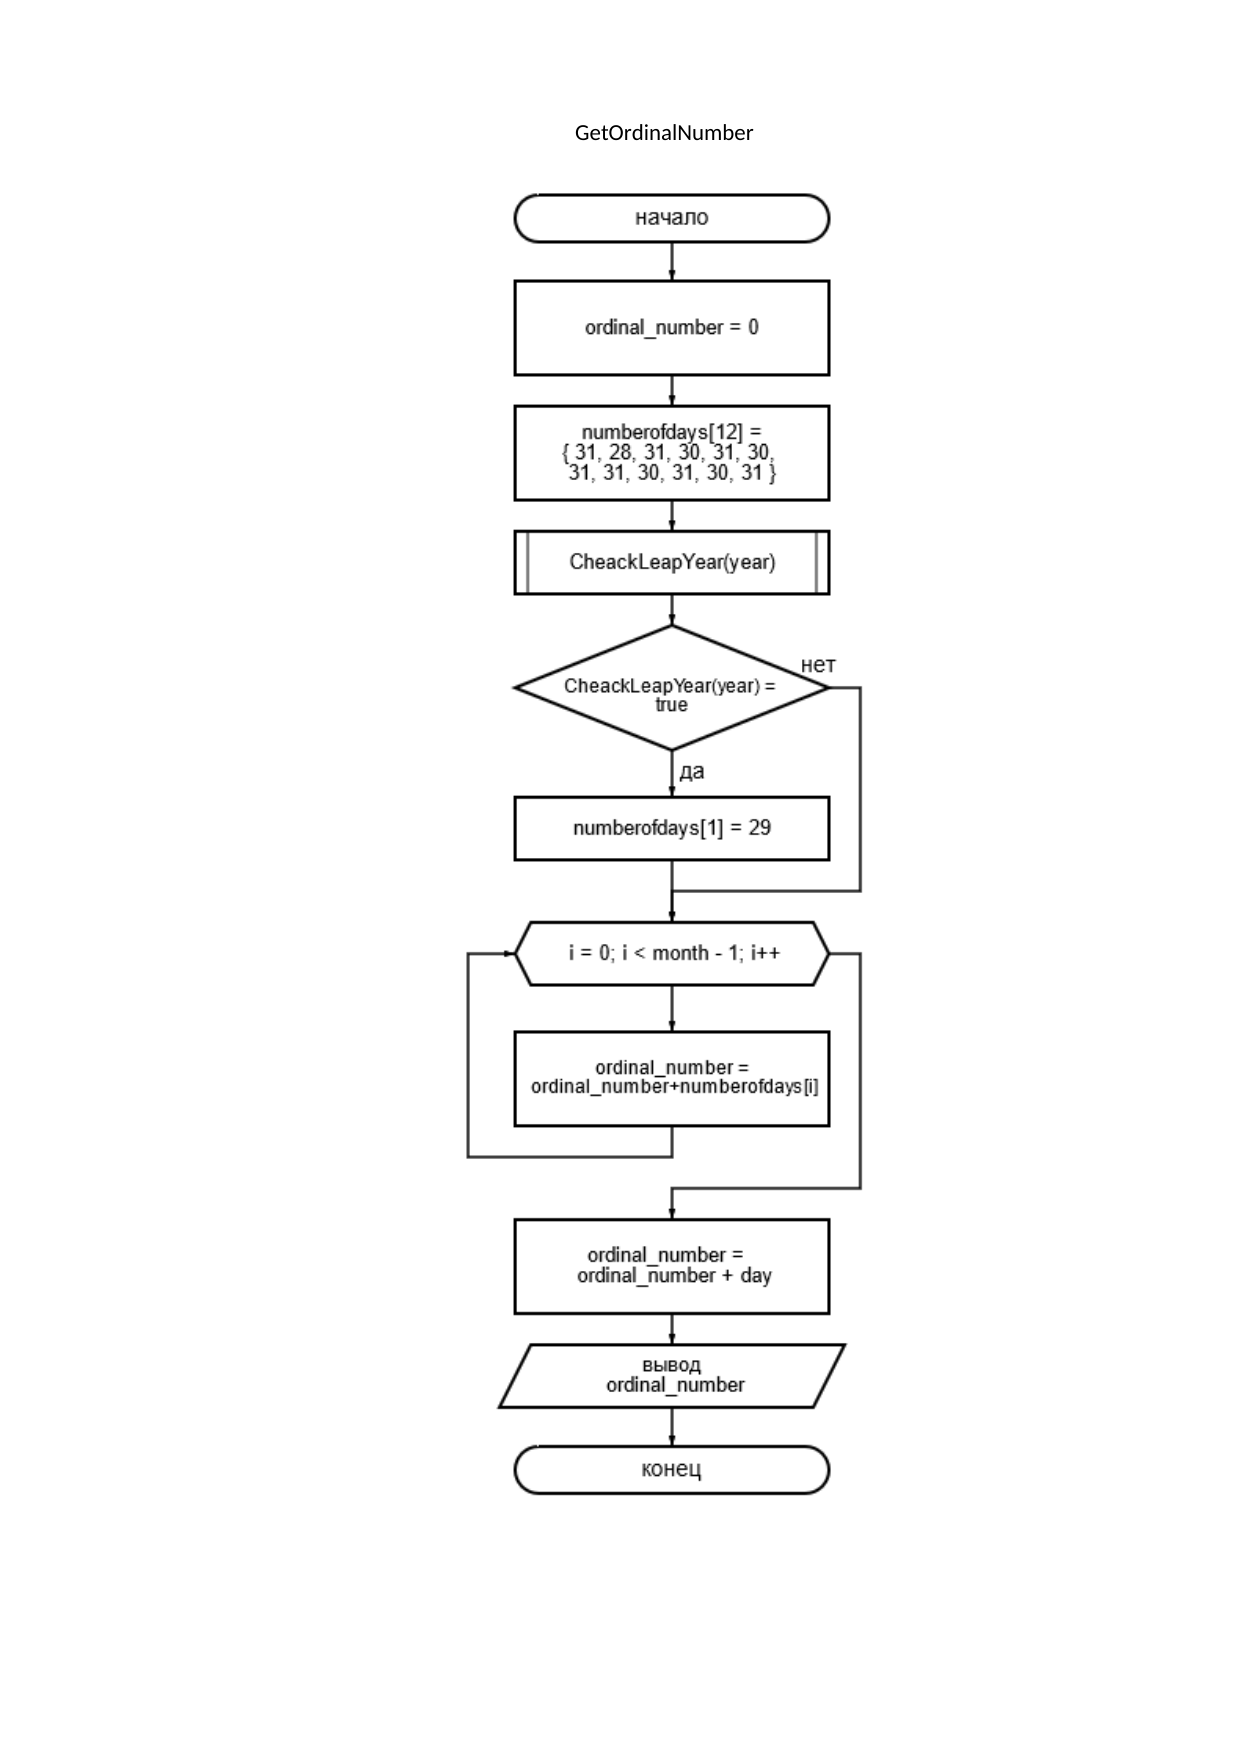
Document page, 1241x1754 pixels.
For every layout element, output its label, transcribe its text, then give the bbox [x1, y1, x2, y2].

picture [437, 165, 892, 1525]
text GetOrdinalNumber [177, 118, 1152, 146]
